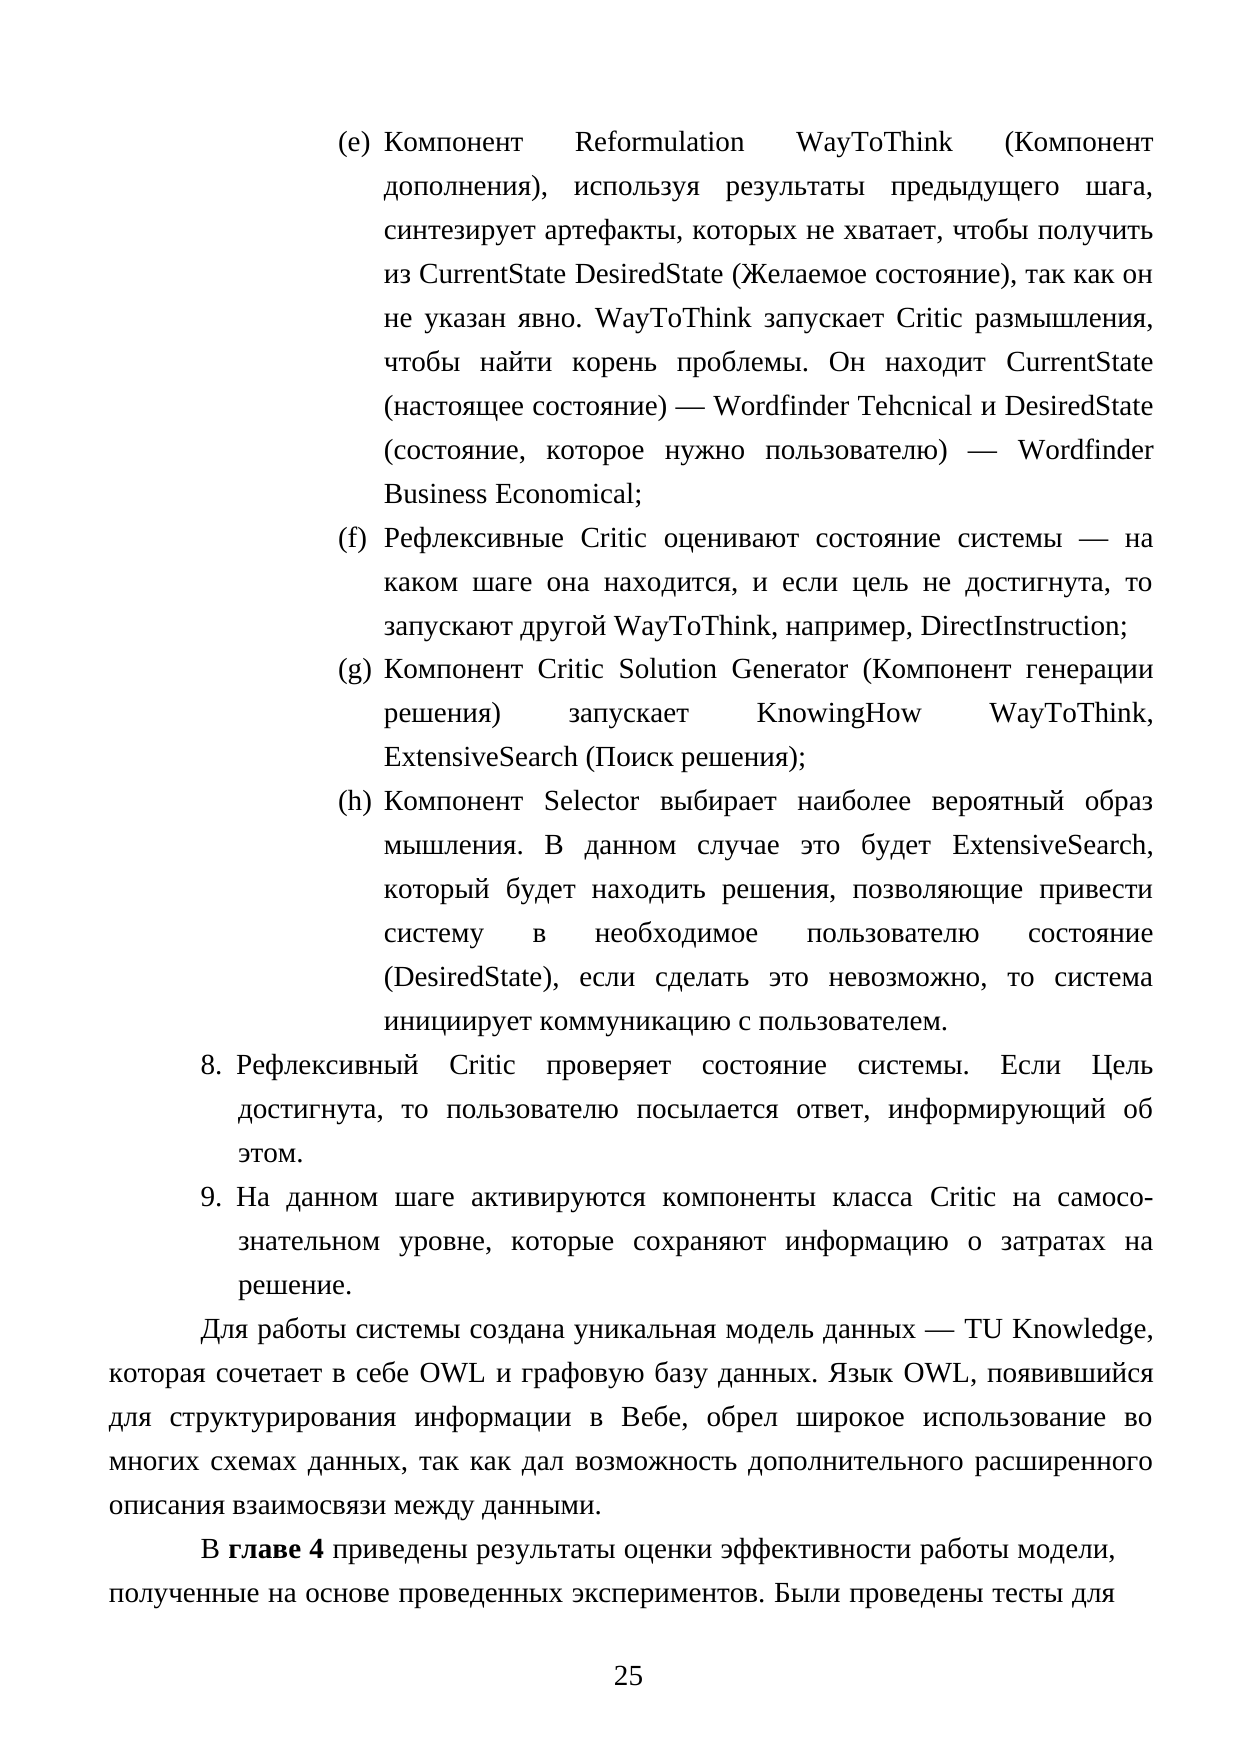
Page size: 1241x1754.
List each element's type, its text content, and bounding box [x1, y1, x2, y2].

list На данном шаге активируются компоненты класса Critic на cамосо- знательном уровне, которые сохраняют информацию о затратах на решение. [200, 1171, 1154, 1303]
list Компонент Selector выбирает наиболее вероятный образ мышления. В данном случае это будет ExtensiveSearch, который будет находить решения, позволяющие привести систему в необходимое пользователю состояние (DesiredState), если сделать это невозможно, то система инициирует коммуникацию с пользователем. [338, 776, 1154, 1039]
text Для работы системы создана уникальная модель данных — TU Knowledge, которая сочетает в себе OWL и графовую базу данных. Язык OWL, появившийся для структурирования информации в Вебе, обрел широкое использование во многих схемах данных, так как дал возможность дополнительного расширенного описания взаимосвязи между данными. [109, 1303, 1154, 1523]
list Компонент Reformulation WayToThink (Компонент дополнения), используя результаты предыдущего шага, синтезирует артефакты, которых не хватает, чтобы получить из CurrentState DesiredState (Желаемое состояние), так как он не указан явно. WayToThink запускает Critic размышления, чтобы найти корень проблемы. Он находит CurrentState (настоящее состояние) — Wordfinder Tehcnical и DesiredState (состояние, которое нужно пользователю) — Wordfinder Business Economical; [338, 116, 1154, 512]
list Рефлексивный Critic проверяет состояние системы. Если Цель достигнута, то пользователю посылается ответ, информирующий об этом. [200, 1039, 1154, 1171]
list Компонент Critic Solution Generator (Компонент генерации решения) запускает KnowingHow WayToThink, ExtensiveSearch (Поиск решения); [338, 644, 1154, 776]
list Рефлексивные Critic оценивают состояние системы — на каком шаге она находится, и если цель не достигнута, то запускают другой WayToThink, например, DirectInstruction; [338, 512, 1154, 644]
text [109, 1523, 1116, 1611]
